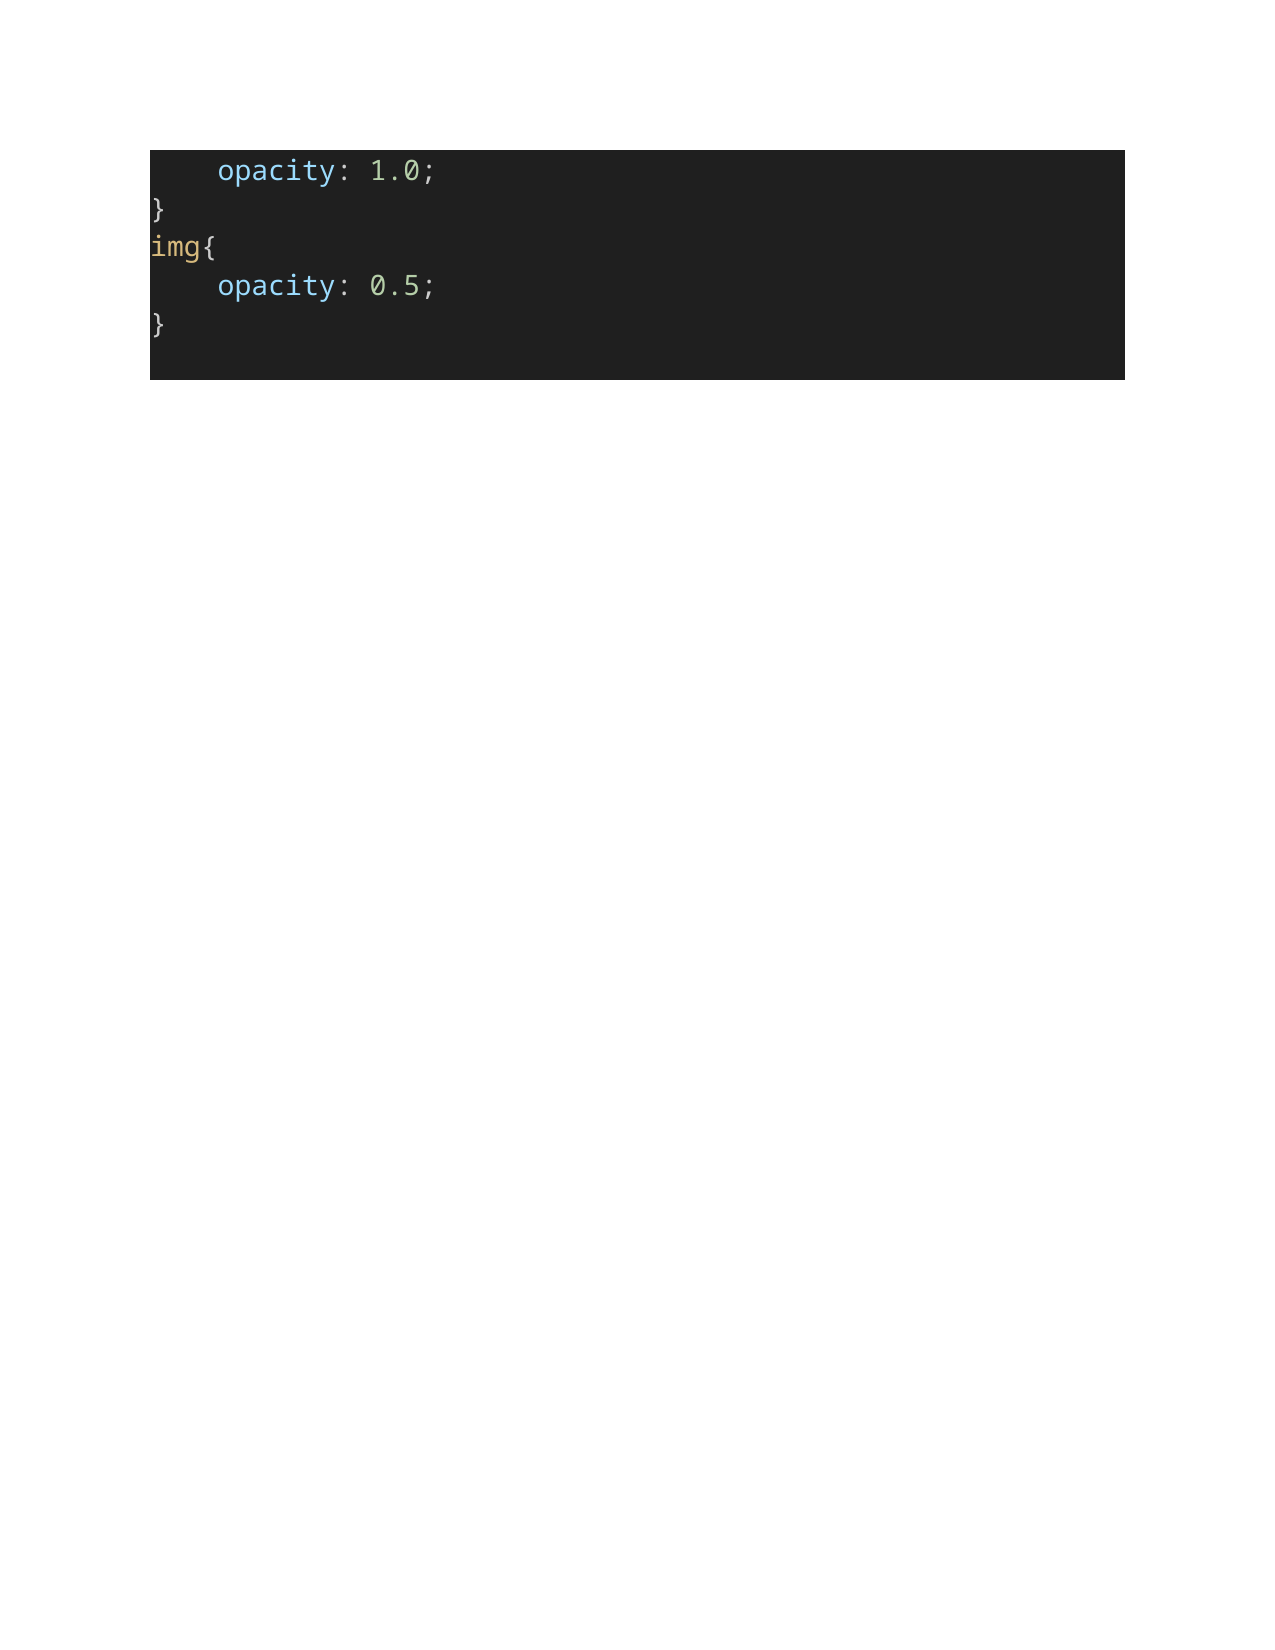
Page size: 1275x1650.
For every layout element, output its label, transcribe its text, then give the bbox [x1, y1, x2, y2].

text img{ [150, 227, 1125, 265]
text } [150, 303, 1125, 342]
text } [150, 188, 1125, 227]
text opacity: 1.0; [150, 150, 1125, 188]
text opacity: 0.5; [150, 265, 1125, 303]
